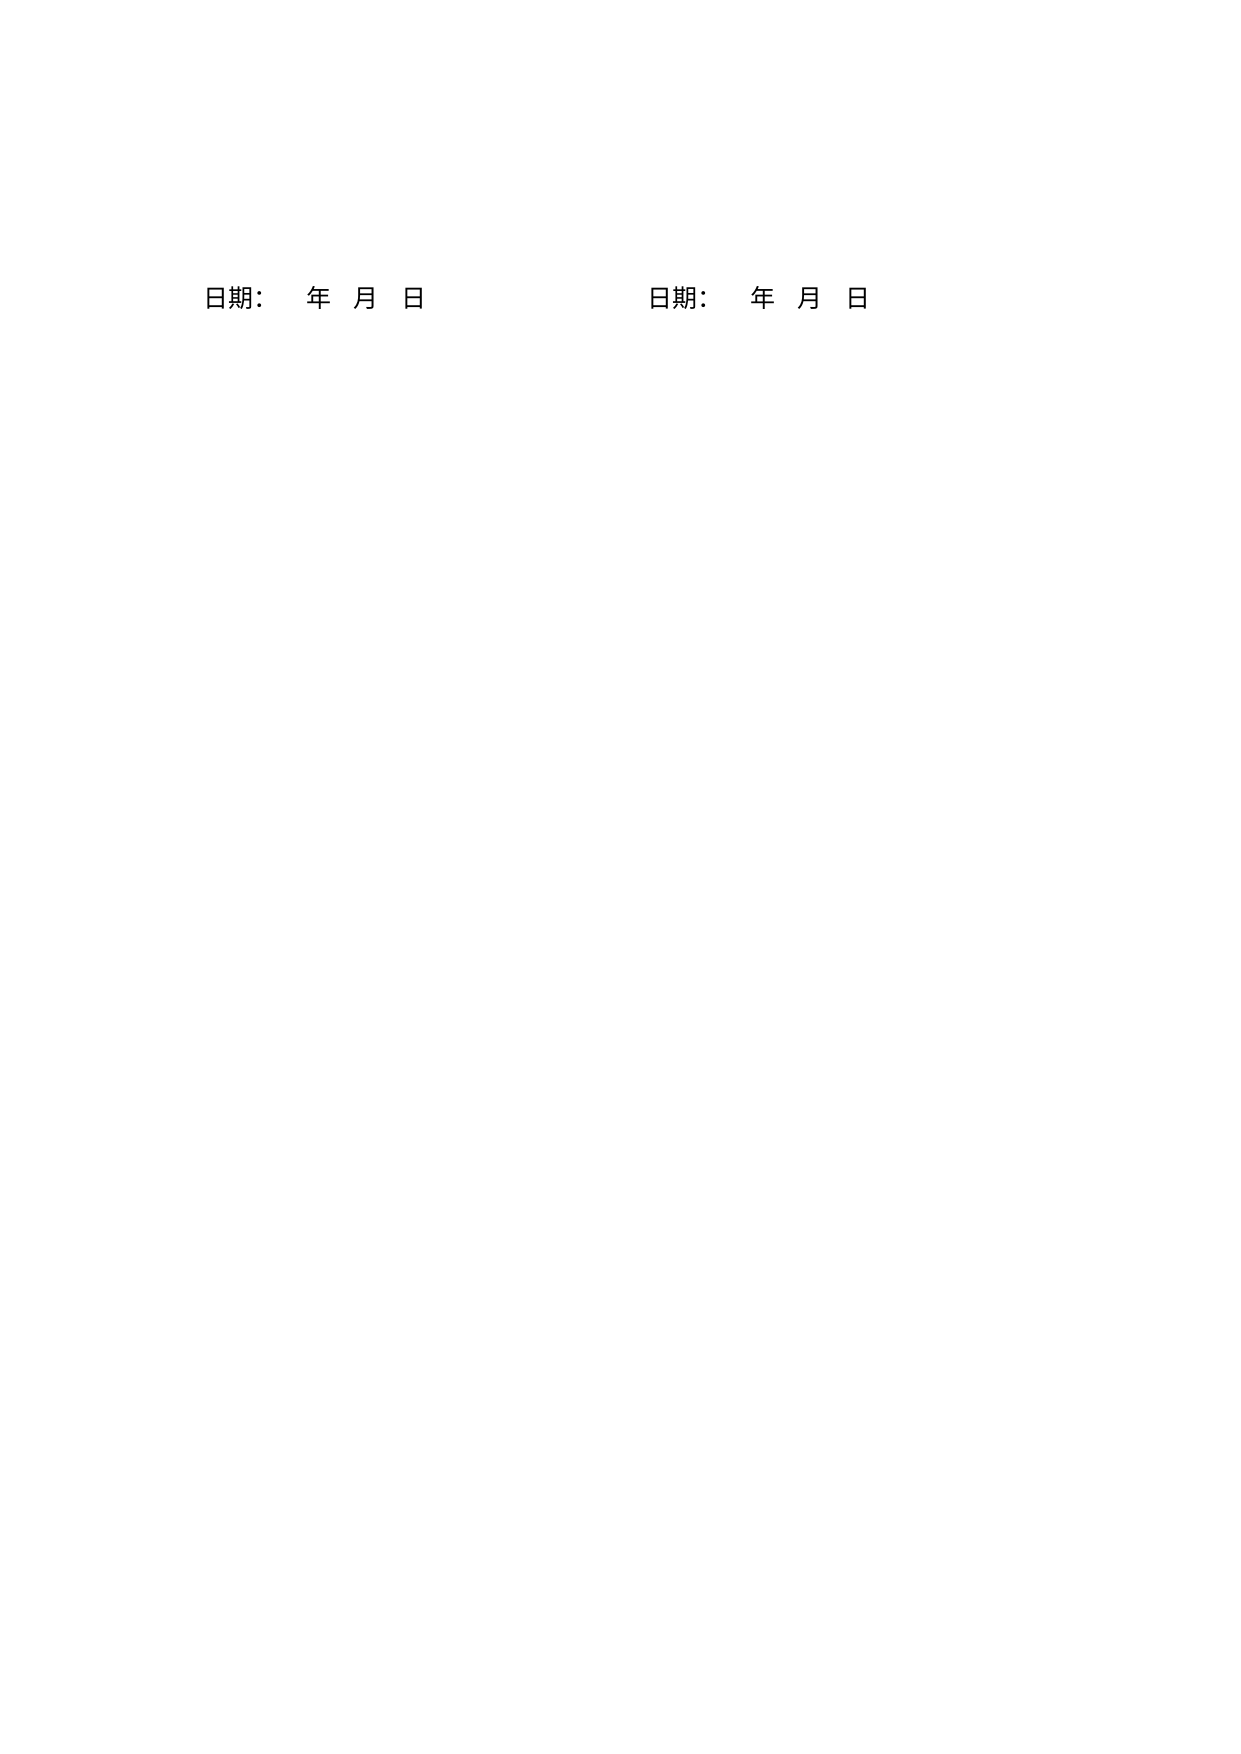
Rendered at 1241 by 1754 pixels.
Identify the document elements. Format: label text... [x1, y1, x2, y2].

text 日期： 年 月 日 日期： 年 月 日 [153, 266, 1087, 318]
